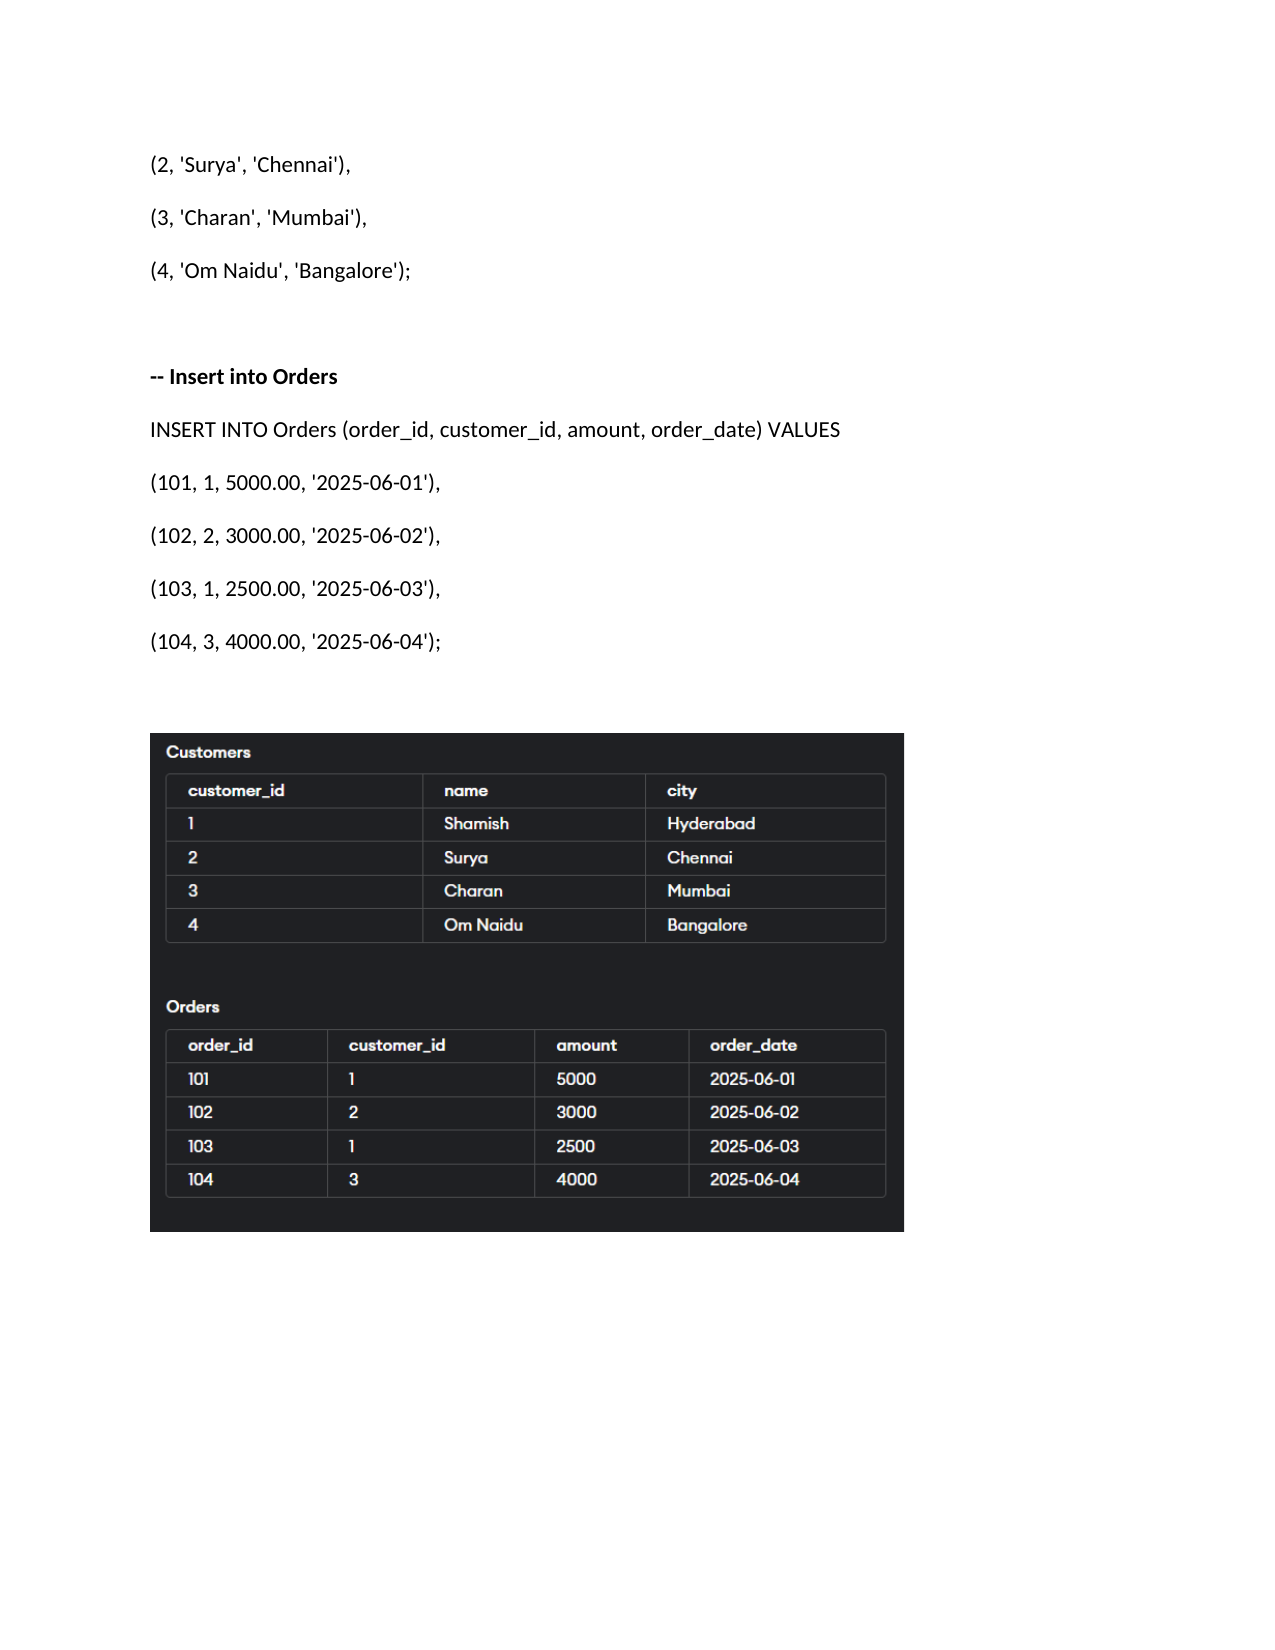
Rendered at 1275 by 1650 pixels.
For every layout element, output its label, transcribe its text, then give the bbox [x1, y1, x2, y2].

text (4, 'Om Naidu', 'Bangalore'); [150, 256, 1125, 284]
picture [150, 733, 905, 1232]
text (101, 1, 5000.00, '2025-06-01'), [150, 468, 1125, 496]
text (3, 'Charan', 'Mumbai'), [150, 203, 1125, 231]
text (104, 3, 4000.00, '2025-06-04'); [150, 627, 1125, 655]
text INSERT INTO Orders (order_id, customer_id, amount, order_date) VALUES [150, 415, 1125, 443]
text (2, 'Surya', 'Chennai'), [150, 150, 1125, 178]
text (103, 1, 2500.00, '2025-06-03'), [150, 574, 1125, 602]
text (102, 2, 3000.00, '2025-06-02'), [150, 521, 1125, 549]
text -- Insert into Orders [150, 362, 1125, 390]
